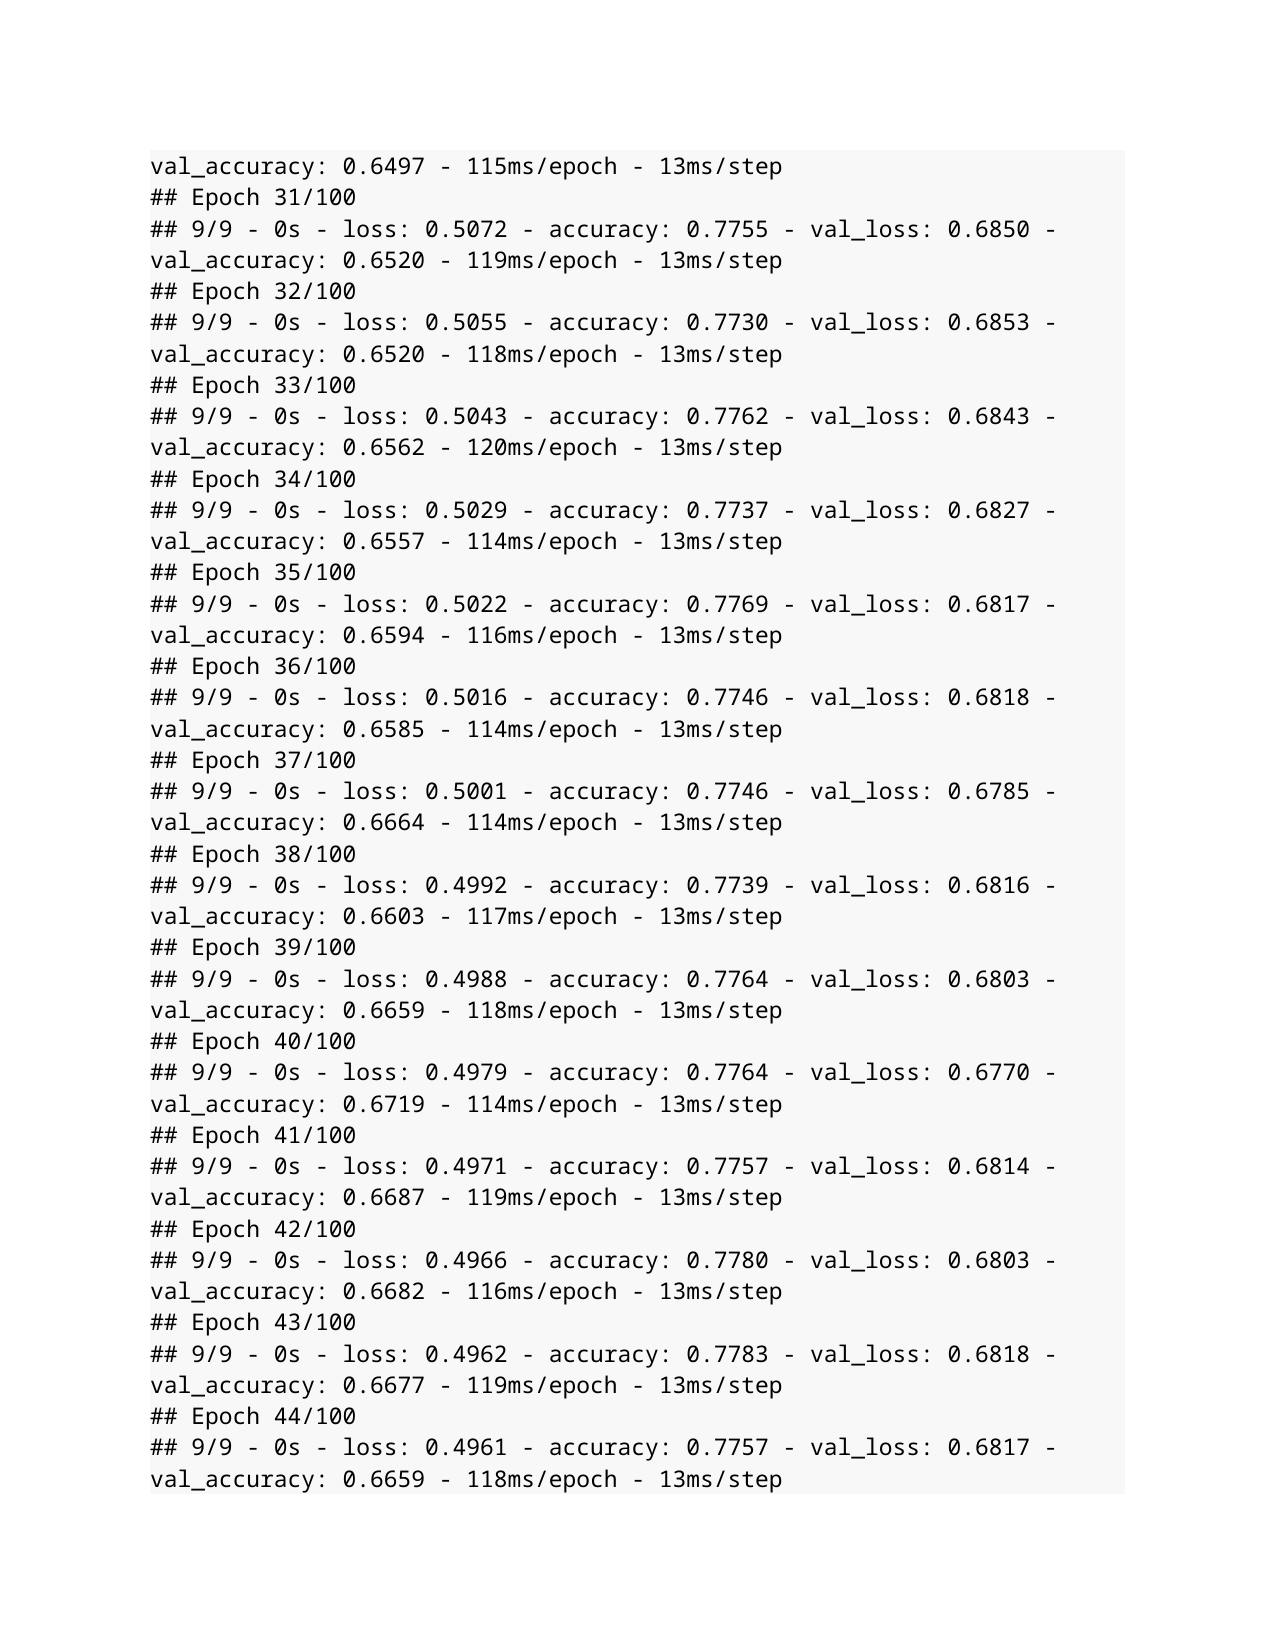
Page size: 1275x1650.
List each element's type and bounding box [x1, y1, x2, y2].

text [150, 150, 1125, 1494]
